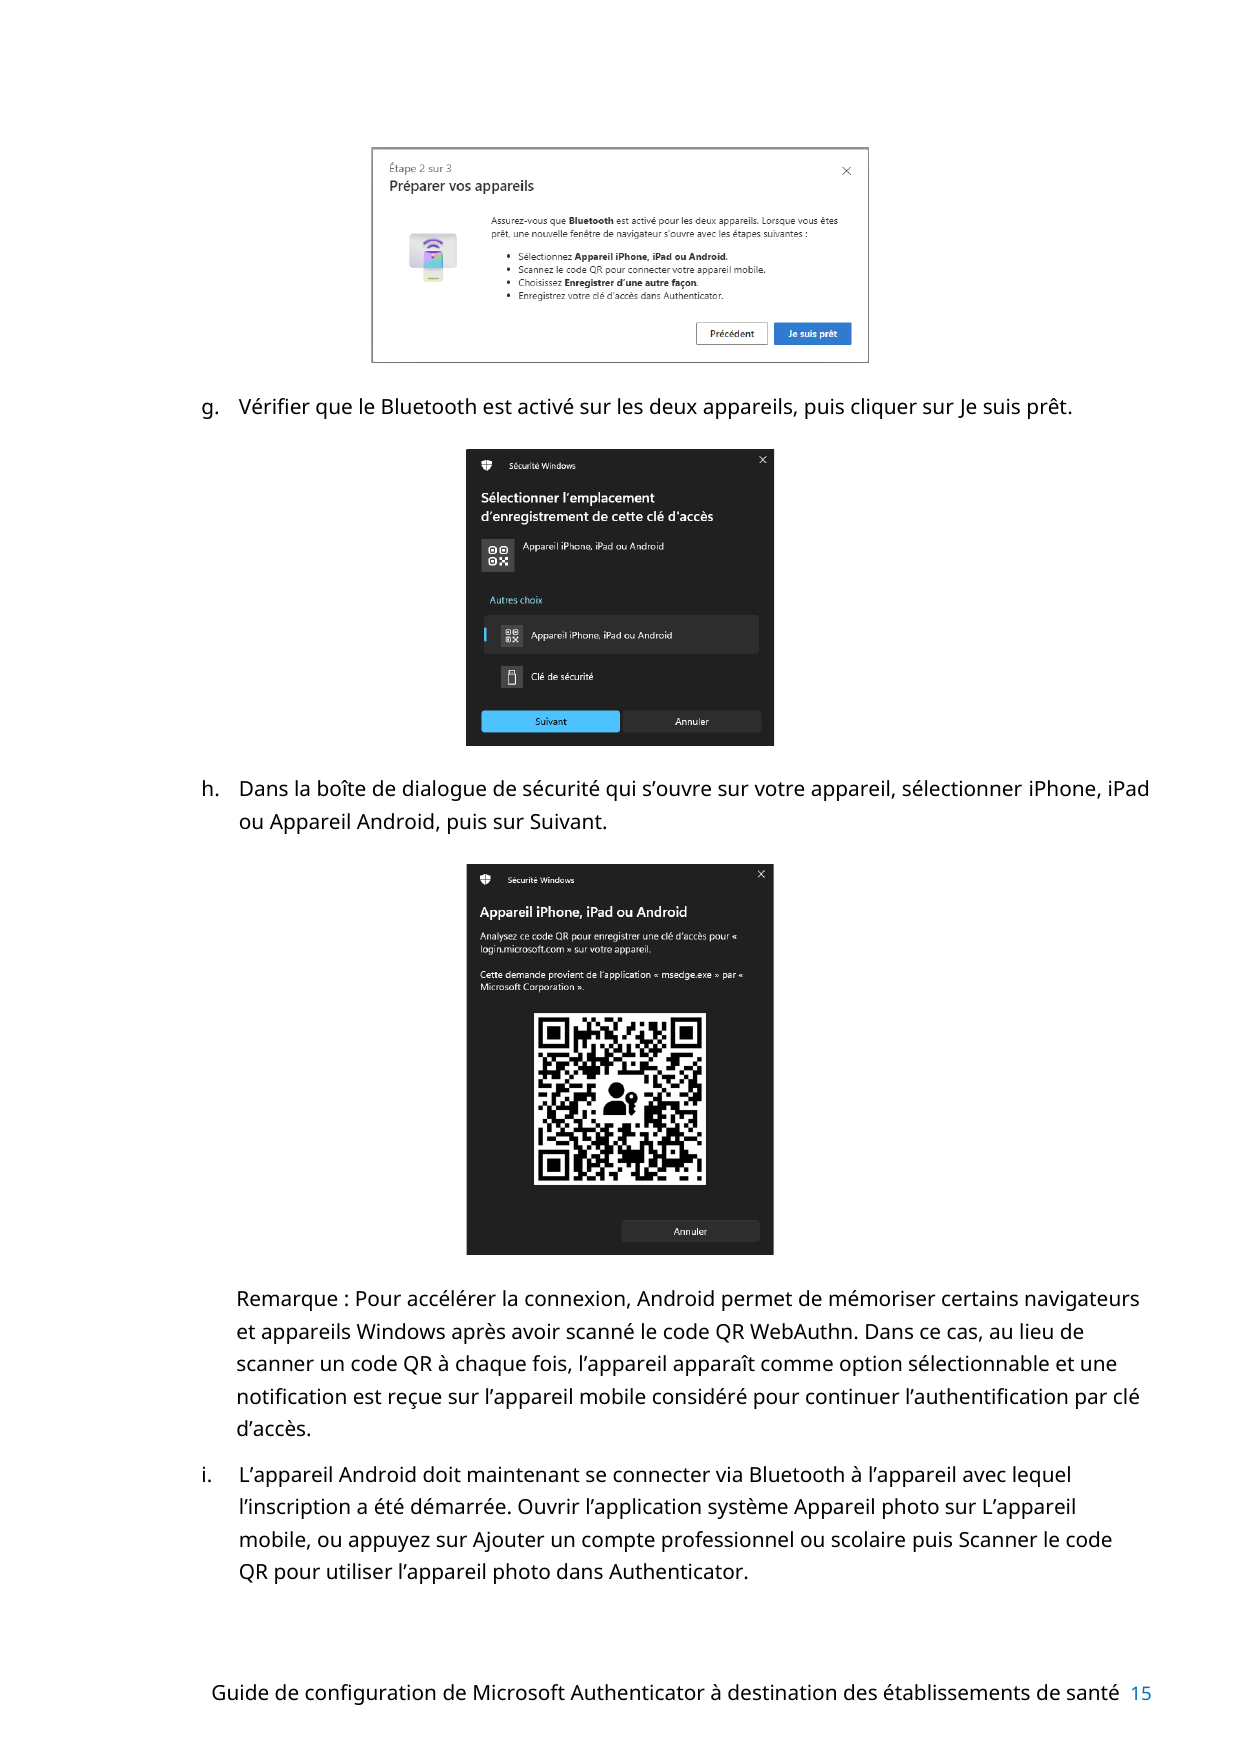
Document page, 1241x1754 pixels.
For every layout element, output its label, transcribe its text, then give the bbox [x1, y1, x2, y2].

text Remarque : Pour accélérer la connexion, Android permet de mémoriser certains navigateurs et appareils Windows après avoir scanné le code QR WebAuthn. Dans ce cas, au lieu de scanner un code QR à chaque fois, l’appareil apparaît comme option sélectionnable et une notification est reçue sur l’appareil mobile considéré pour continuer l’authentification par clé d’accès. [236, 1284, 1152, 1443]
list Dans la boîte de dialogue de sécurité qui s’ouvre sur votre appareil, sélectionner iPhone, iPad ou Appareil Android, puis sur Suivant. [201, 774, 1152, 836]
picture [466, 864, 774, 1255]
picture [371, 147, 869, 363]
list L’appareil Android doit maintenant se connecter via Bluetooth à l’appareil avec lequel l’inscription a été démarrée. Ouvrir l’application système Appareil photo sur L’appareil mobile, ou appuyez sur Ajouter un compte professionnel ou scolaire puis Scanner le code QR pour utiliser l’appareil photo dans Authenticator. [201, 1460, 1152, 1586]
picture [466, 449, 775, 746]
list Vérifier que le Bluetooth est activé sur les deux appareils, puis cliquer sur Je suis prêt. [201, 392, 1152, 420]
